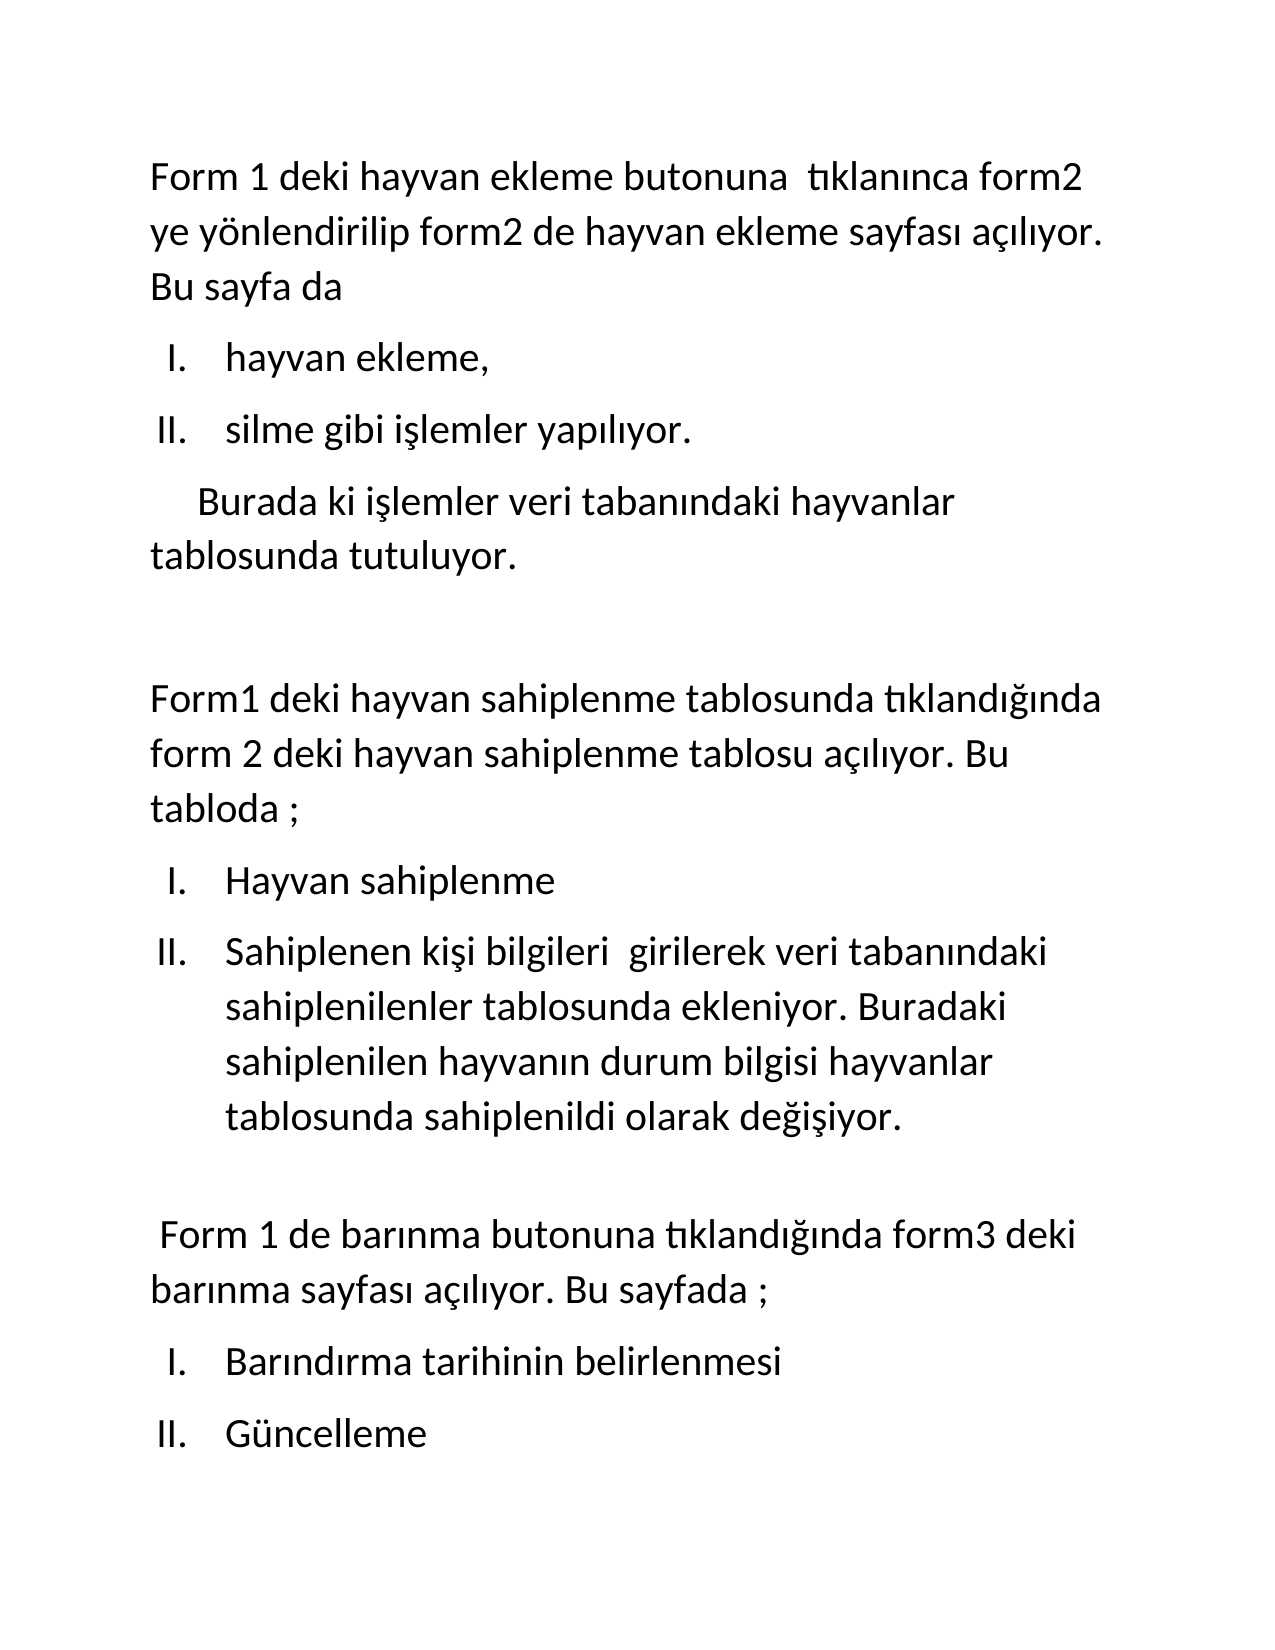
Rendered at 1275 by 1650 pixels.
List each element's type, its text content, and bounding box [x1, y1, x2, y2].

list Barındırma tarihinin belirlenmesi [187, 1335, 1125, 1386]
list Sahiplenen kişi bilgileri girilerek veri tabanındaki sahiplenilenler tablosunda ekleniyor. Buradaki sahiplenilen hayvanın durum bilgisi hayvanlar tablosunda sahiplenildi olarak değişiyor. [187, 925, 1125, 1141]
text Form 1 deki hayvan ekleme butonuna tıklanınca form2 ye yönlendirilip form2 de hayvan ekleme sayfası açılıyor. Bu sayfa da [150, 150, 1125, 311]
text Form 1 de barınma butonuna tıklandığında form3 deki barınma sayfası açılıyor. Bu sayfada ; [150, 1208, 1125, 1314]
list Güncelleme [187, 1407, 1125, 1457]
text Burada ki işlemler veri tabanındaki hayvanlar tablosunda tutuluyor. [150, 474, 1125, 580]
text Form1 deki hayvan sahiplenme tablosunda tıklandığında form 2 deki hayvan sahiplenme tablosu açılıyor. Bu tabloda ; [150, 672, 1125, 833]
list Hayvan sahiplenme [187, 854, 1125, 905]
list hayvan ekleme, [187, 331, 1125, 382]
list silme gibi işlemler yapılıyor. [187, 403, 1125, 454]
